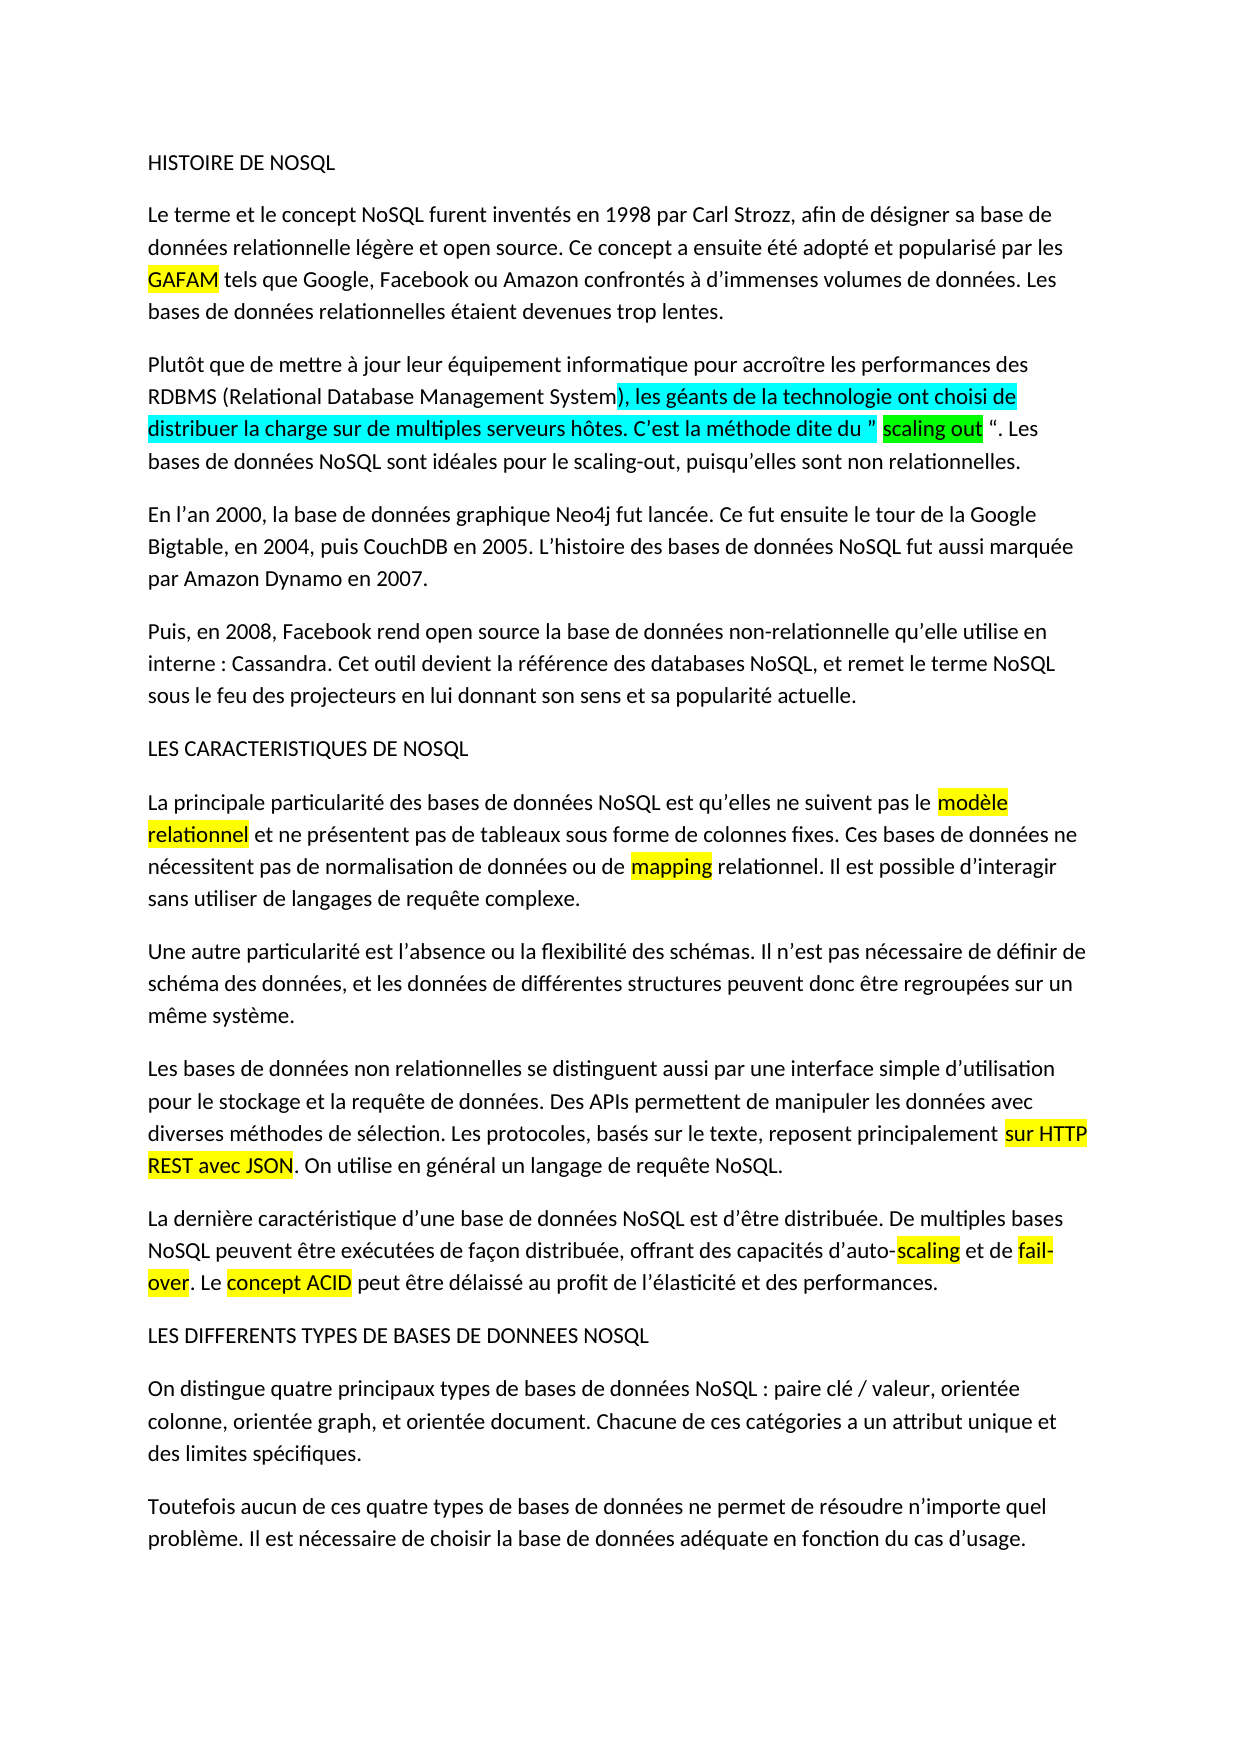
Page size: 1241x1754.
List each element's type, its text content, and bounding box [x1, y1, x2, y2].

text Une autre particularité est l’absence ou la flexibilité des schémas. Il n’est pas nécessaire de définir de schéma des données, et les données de différentes structures peuvent donc être regroupées sur un même système. [148, 937, 1093, 1029]
text Plutôt que de mettre à jour leur équipement informatique pour accroître les performances des RDBMS (Relational Database Management System), les géants de la technologie ont choisi de distribuer la charge sur de multiples serveurs hôtes. C’est la méthode dite du ” scaling out “. Les bases de données NoSQL sont idéales pour le scaling-out, puisqu’elles sont non relationnelles. [148, 350, 1093, 475]
text La principale particularité des bases de données NoSQL est qu’elles ne suivent pas le modèle relationnel et ne présentent pas de tableaux sous forme de colonnes fixes. Ces bases de données ne nécessitent pas de normalisation de données ou de mapping relationnel. Il est possible d’interagir sans utiliser de langages de requête complexe. [148, 788, 1093, 912]
text LES CARACTERISTIQUES DE NOSQL [148, 734, 1093, 763]
text LES DIFFERENTS TYPES DE BASES DE DONNEES NOSQL [148, 1322, 1093, 1349]
text Puis, en 2008, Facebook rend open source la base de données non-relationnelle qu’elle utilise en interne : Cassandra. Cet outil devient la référence des databases NoSQL, et remet le terme NoSQL sous le feu des projecteurs en lui donnant son sens et sa popularité actuelle. [148, 617, 1093, 709]
text Le terme et le concept NoSQL furent inventés en 1998 par Carl Strozz, afin de désigner sa base de données relationnelle légère et open source. Ce concept a ensuite été adopté et popularisé par les GAFAM tels que Google, Facebook ou Amazon confrontés à d’immenses volumes de données. Les bases de données relationnelles étaient devenues trop lentes. [148, 201, 1093, 325]
text HISTOIRE DE NOSQL [148, 148, 1093, 176]
text En l’an 2000, la base de données graphique Neo4j fut lancée. Ce fut ensuite le tour de la Google Bigtable, en 2004, puis CouchDB en 2005. L’histoire des bases de données NoSQL fut aussi marquée par Amazon Dynamo en 2007. [148, 500, 1093, 592]
text Les bases de données non relationnelles se distinguent aussi par une interface simple d’utilisation pour le stockage et la requête de données. Des APIs permettent de manipuler les données avec diverses méthodes de sélection. Les protocoles, basés sur le texte, reposent principalement sur HTTP REST avec JSON. On utilise en général un langage de requête NoSQL. [148, 1054, 1093, 1179]
text On distingue quatre principaux types de bases de données NoSQL : paire clé / valeur, orientée colonne, orientée graph, et orientée document. Chacune de ces catégories a un attribut unique et des limites spécifiques. [148, 1374, 1093, 1467]
text Toutefois aucun de ces quatre types de bases de données ne permet de résoudre n’importe quel problème. Il est nécessaire de choisir la base de données adéquate en fonction du cas d’usage. [148, 1492, 1093, 1552]
